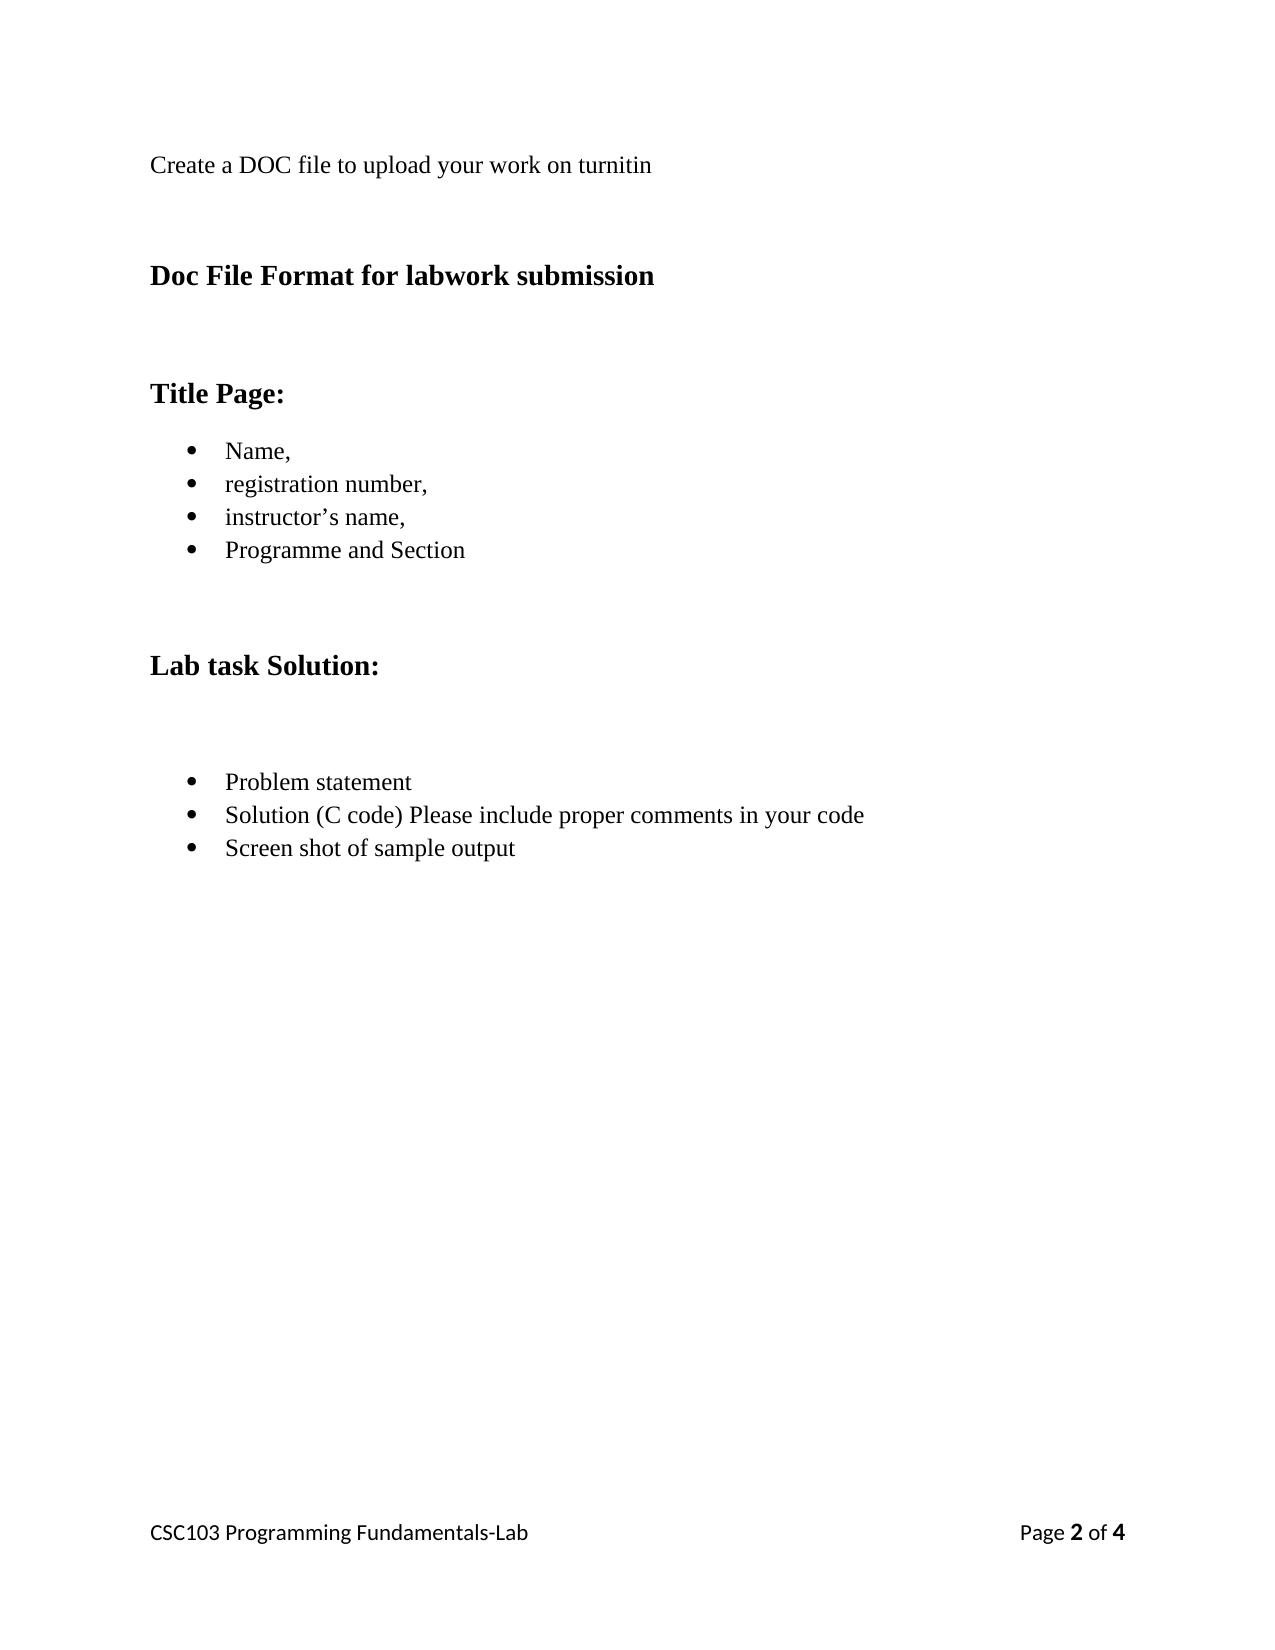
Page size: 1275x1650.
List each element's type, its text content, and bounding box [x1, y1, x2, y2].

list registration number, [187, 469, 1125, 498]
text Doc File Format for labwork submission [150, 258, 1125, 291]
text Create a DOC file to upload your work on turnitin [150, 150, 1125, 179]
list Solution (C code) Please include proper comments in your code [187, 800, 1125, 829]
list instructor’s name, [187, 502, 1125, 531]
list Screen shot of sample output [187, 833, 1125, 862]
list Programme and Section [187, 535, 1125, 564]
list Name, [187, 436, 1125, 464]
list Problem statement [187, 767, 1125, 796]
text Title Page: [150, 376, 1125, 410]
text Lab task Solution: [150, 648, 1125, 682]
